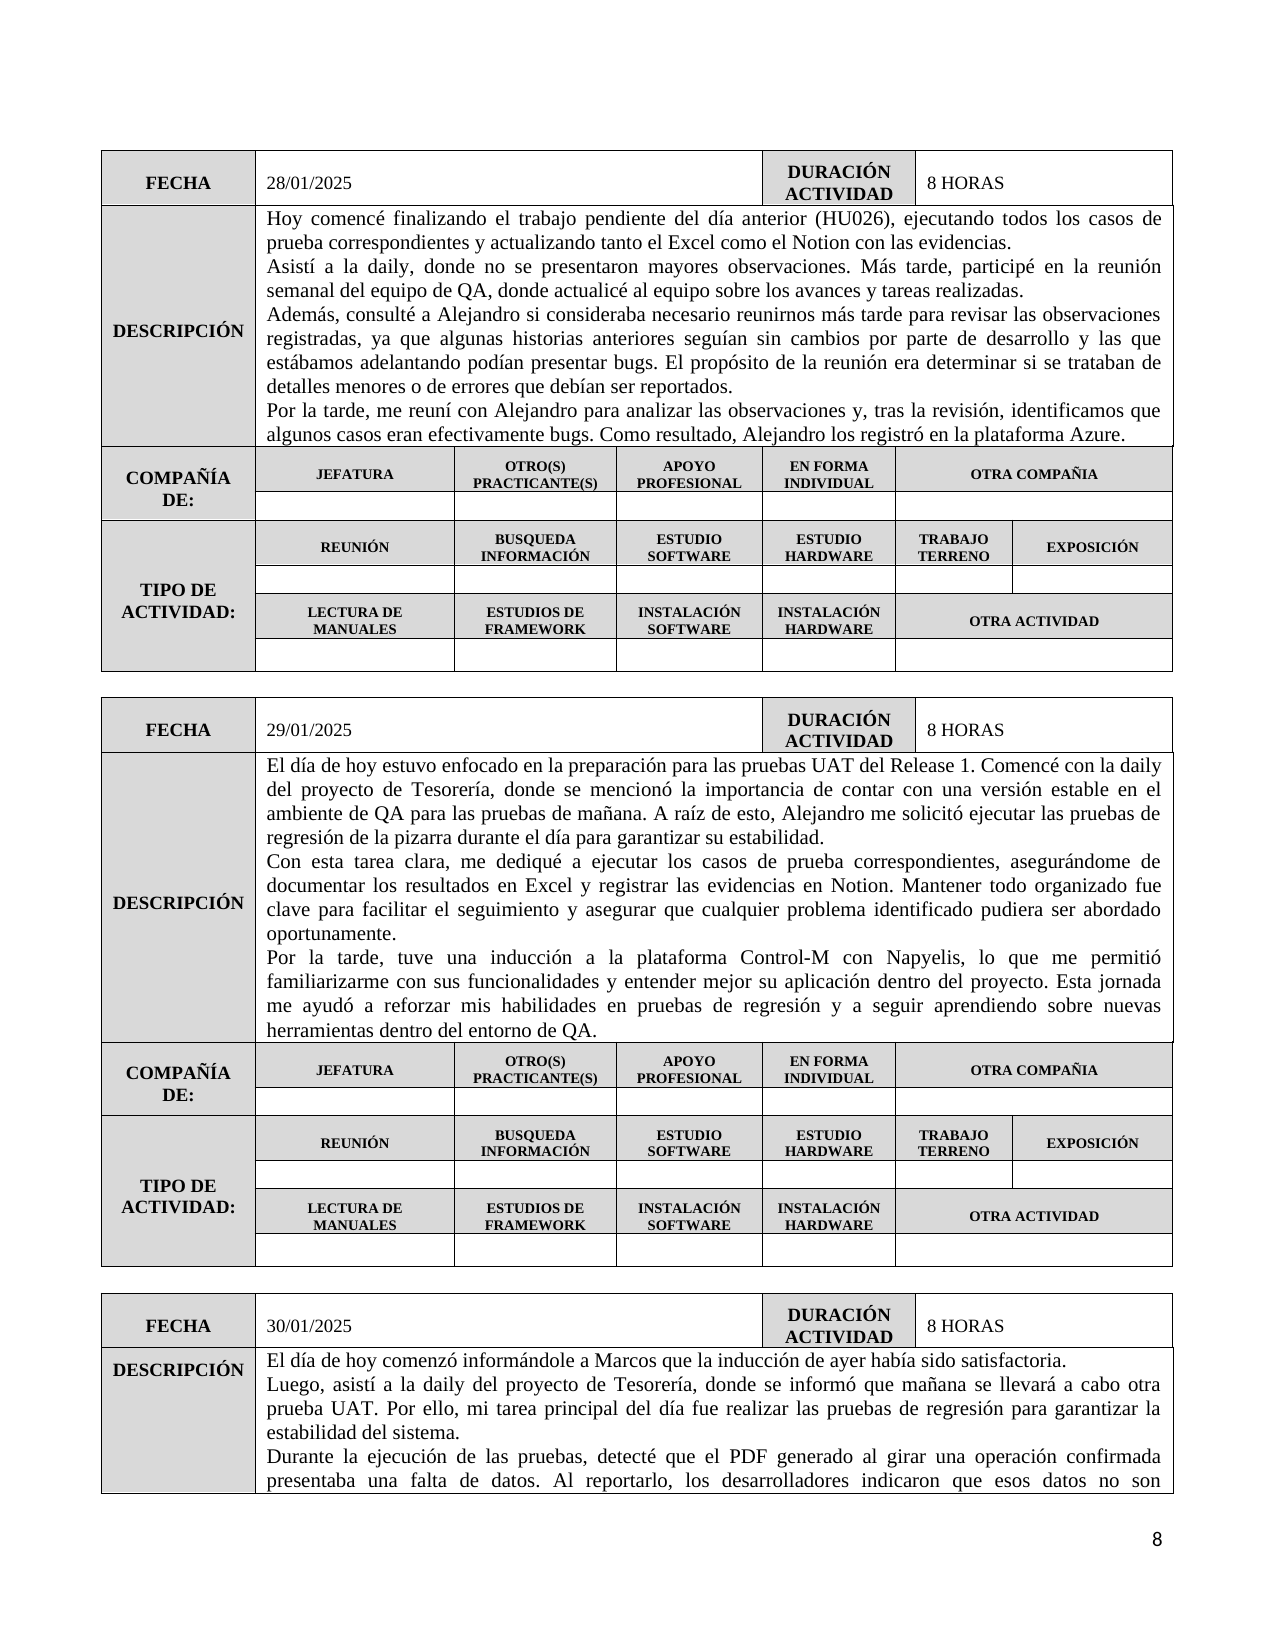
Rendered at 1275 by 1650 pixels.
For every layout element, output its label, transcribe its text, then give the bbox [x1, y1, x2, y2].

table_cell ESTUDIO HARDWARE [763, 1116, 895, 1160]
table_cell [617, 1234, 762, 1266]
table_cell OTRA COMPAÑIA [896, 1043, 1172, 1087]
table_cell [455, 1234, 616, 1266]
table_cell EN FORMA INDIVIDUAL [763, 1043, 895, 1087]
table_header 30/01/2025 [256, 1294, 762, 1347]
table_cell [455, 1088, 616, 1115]
table_cell [617, 492, 762, 519]
table_cell [763, 1161, 895, 1188]
table_cell [763, 566, 895, 593]
table_cell INSTALACIÓN HARDWARE [763, 594, 895, 638]
table_cell EXPOSICIÓN [1013, 521, 1172, 564]
table_cell [617, 1161, 762, 1188]
table_cell [763, 639, 895, 671]
table_cell [896, 1234, 1172, 1266]
table_cell ESTUDIOS DE FRAMEWORK [455, 594, 616, 638]
table_cell JEFATURA [256, 447, 454, 491]
table_cell APOYO PROFESIONAL [617, 1043, 762, 1087]
table_cell [763, 1234, 895, 1266]
table_cell [617, 1088, 762, 1115]
table_cell DESCRIPCIÓN [102, 1348, 255, 1492]
table_header DURACIÓN ACTIVIDAD [763, 1294, 915, 1347]
table_header DURACIÓN ACTIVIDAD [763, 151, 915, 204]
table_cell [256, 1234, 454, 1266]
table_cell [896, 639, 1172, 671]
table_cell [617, 639, 762, 671]
table_cell ESTUDIO HARDWARE [763, 521, 895, 564]
table_cell [1013, 1161, 1172, 1188]
table_cell JEFATURA [256, 1043, 454, 1087]
table_cell ESTUDIOS DE FRAMEWORK [455, 1189, 616, 1233]
table_cell [455, 492, 616, 519]
table_cell COMPAÑÍA DE: [102, 1043, 255, 1115]
table_cell LECTURA DE MANUALES [256, 1189, 454, 1233]
table_cell EXPOSICIÓN [1013, 1116, 1172, 1160]
table_cell TRABAJO TERRENO [896, 1116, 1012, 1160]
table_cell Hoy comencé finalizando el trabajo pendiente del día anterior (HU026), ejecutando todos los casos de prueba correspondientes y actualizando tanto el Excel como el Notion con las evidencias. Asistí a la daily, donde no se presentaron mayores observaciones. Más tarde, participé en la reunión semanal del equipo de QA, donde actualicé al equipo sobre los avances y tareas realizadas. Además, consulté a Alejandro si consideraba necesario reunirnos más tarde para revisar las observaciones registradas, ya que algunas historias anteriores seguían sin cambios por parte de desarrollo y las que estábamos adelantando podían presentar bugs. El propósito de la reunión era determinar si se trataban de detalles menores o de errores que debían ser reportados. Por la tarde, me reuní con Alejandro para analizar las observaciones y, tras la revisión, identificamos que algunos casos eran efectivamente bugs. Como resultado, Alejandro los registró en la plataforma Azure. [256, 206, 1173, 446]
table_cell INSTALACIÓN HARDWARE [763, 1189, 895, 1233]
table_cell LECTURA DE MANUALES [256, 594, 454, 638]
table_header 8 HORAS [916, 698, 1172, 752]
table_header FECHA [102, 698, 255, 752]
table_cell OTRA ACTIVIDAD [896, 594, 1172, 638]
table_cell TIPO DE ACTIVIDAD: [102, 1116, 255, 1266]
table_cell INSTALACIÓN SOFTWARE [617, 1189, 762, 1233]
table_cell BUSQUEDA INFORMACIÓN [455, 521, 616, 564]
table_cell [256, 1161, 454, 1188]
table_cell DESCRIPCIÓN [102, 753, 255, 1042]
table_cell [896, 566, 1012, 593]
table_cell [256, 566, 454, 593]
table_header FECHA [102, 151, 255, 204]
table_cell [763, 492, 895, 519]
table_cell [896, 492, 1172, 519]
table_cell [256, 639, 454, 671]
table_cell EN FORMA INDIVIDUAL [763, 447, 895, 491]
table_header DURACIÓN ACTIVIDAD [763, 698, 915, 752]
table_cell APOYO PROFESIONAL [617, 447, 762, 491]
table_header 8 HORAS [916, 151, 1172, 204]
table_cell [455, 1161, 616, 1188]
table_header FECHA [102, 1294, 255, 1347]
table_header 28/01/2025 [256, 151, 762, 204]
table_cell BUSQUEDA INFORMACIÓN [455, 1116, 616, 1160]
table_cell [1013, 566, 1172, 593]
table_cell [896, 1088, 1172, 1115]
table_cell REUNIÓN [256, 521, 454, 564]
table_cell [455, 639, 616, 671]
table_cell TIPO DE ACTIVIDAD: [102, 521, 255, 671]
table_cell DESCRIPCIÓN [102, 206, 255, 446]
table_cell OTRA ACTIVIDAD [896, 1189, 1172, 1233]
table_cell COMPAÑÍA DE: [102, 447, 255, 519]
table_cell OTRA COMPAÑIA [896, 447, 1172, 491]
table_header 29/01/2025 [256, 698, 762, 752]
table_cell OTRO(S) PRACTICANTE(S) [455, 1043, 616, 1087]
table_cell [455, 566, 616, 593]
table_cell [617, 566, 762, 593]
table_cell OTRO(S) PRACTICANTE(S) [455, 447, 616, 491]
table_cell TRABAJO TERRENO [896, 521, 1012, 564]
table_cell [896, 1161, 1012, 1188]
table_cell INSTALACIÓN SOFTWARE [617, 594, 762, 638]
table_header 8 HORAS [916, 1294, 1172, 1347]
table_cell REUNIÓN [256, 1116, 454, 1160]
table_cell [256, 1088, 454, 1115]
table_cell ESTUDIO SOFTWARE [617, 1116, 762, 1160]
table_cell El día de hoy estuvo enfocado en la preparación para las pruebas UAT del Release 1. Comencé con la daily del proyecto de Tesorería, donde se mencionó la importancia de contar con una versión estable en el ambiente de QA para las pruebas de mañana. A raíz de esto, Alejandro me solicitó ejecutar las pruebas de regresión de la pizarra durante el día para garantizar su estabilidad. Con esta tarea clara, me dediqué a ejecutar los casos de prueba correspondientes, asegurándome de documentar los resultados en Excel y registrar las evidencias en Notion. Mantener todo organizado fue clave para facilitar el seguimiento y asegurar que cualquier problema identificado pudiera ser abordado oportunamente. Por la tarde, tuve una inducción a la plataforma Control-M con Napyelis, lo que me permitió familiarizarme con sus funcionalidades y entender mejor su aplicación dentro del proyecto. Esta jornada me ayudó a reforzar mis habilidades en pruebas de regresión y a seguir aprendiendo sobre nuevas herramientas dentro del entorno de QA. [256, 753, 1173, 1042]
table_cell ESTUDIO SOFTWARE [617, 521, 762, 564]
table_cell [763, 1088, 895, 1115]
table_cell [256, 492, 454, 519]
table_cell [256, 1348, 1173, 1492]
